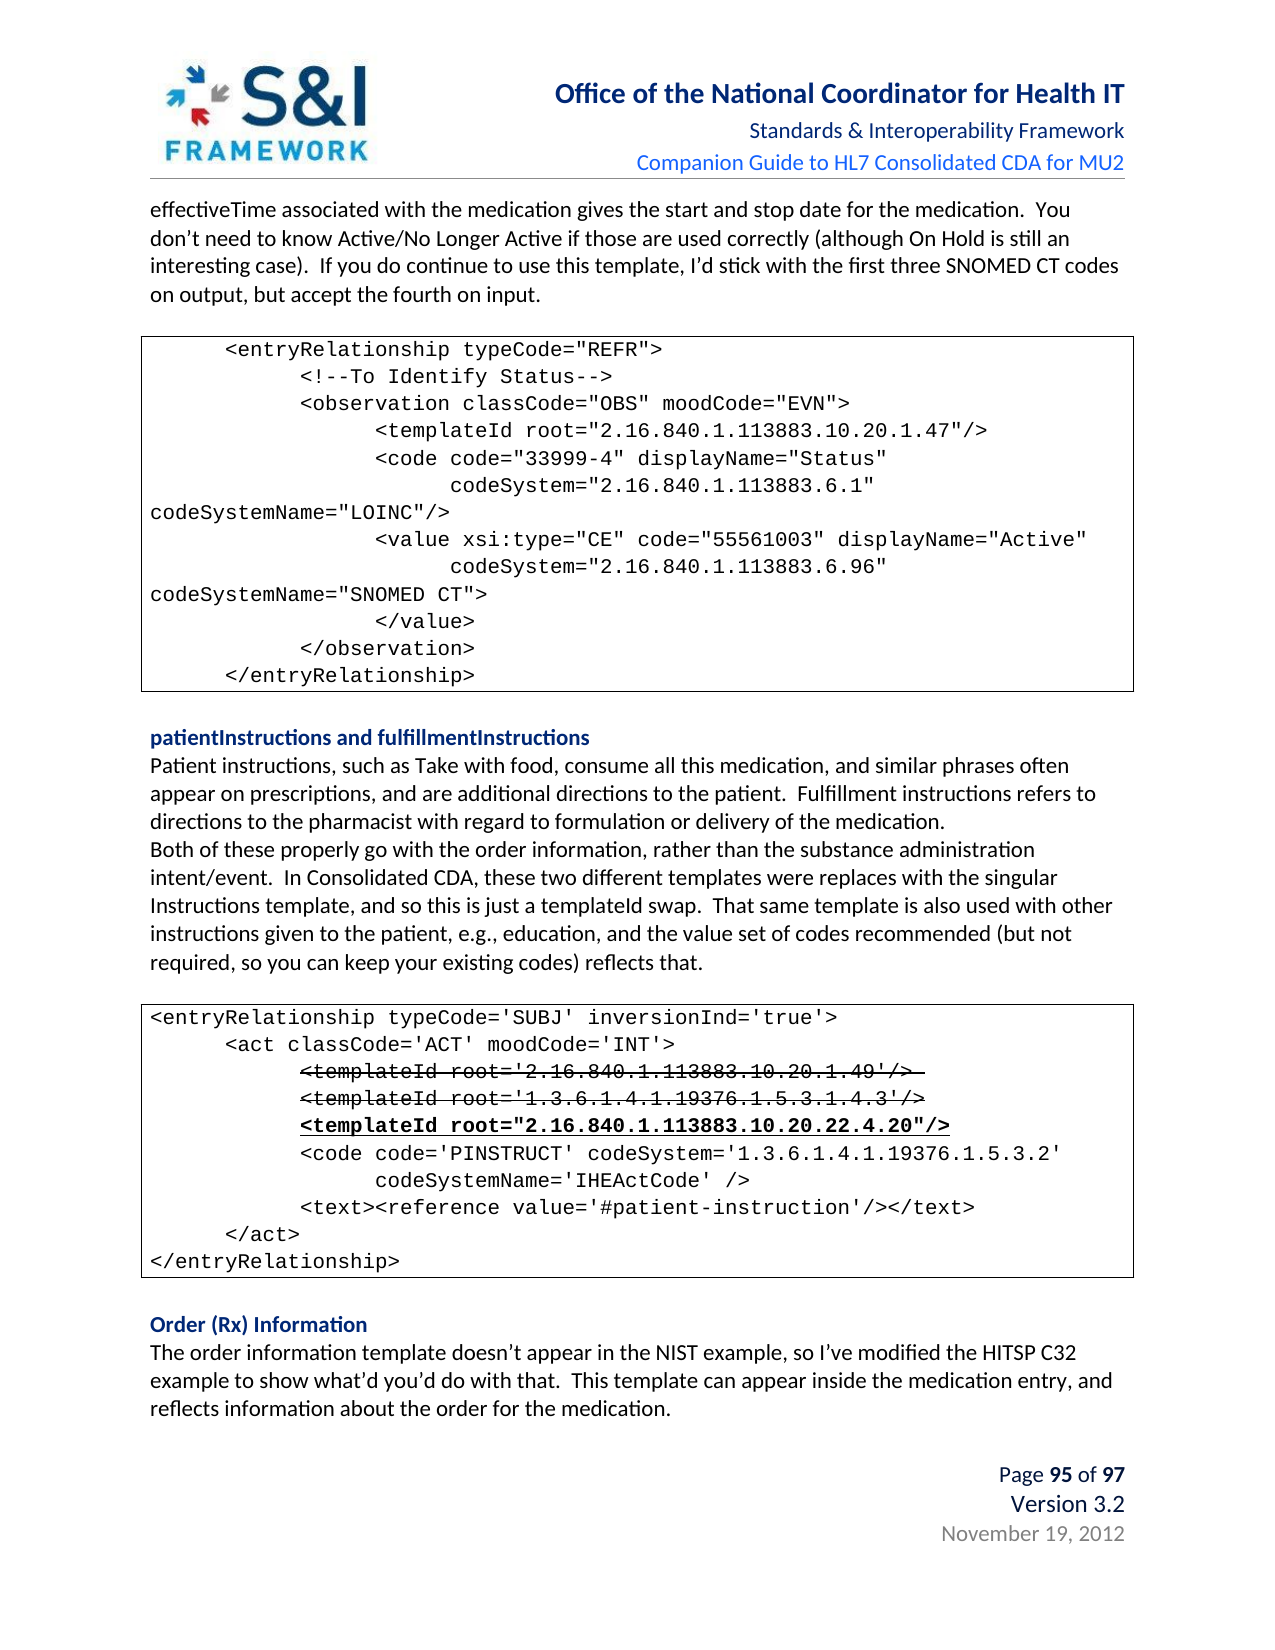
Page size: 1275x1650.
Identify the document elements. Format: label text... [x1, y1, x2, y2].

text <templateId root="2.16.840.1.113883.10.20.1.47"/> [142, 417, 1133, 444]
text codeSystemName='IHEActCode' /> [142, 1167, 1133, 1193]
text codeSystem="2.16.840.1.113883.6.1" codeSystemName="LOINC"/> [142, 472, 1133, 526]
picture [157, 51, 380, 172]
text codeSystem="2.16.840.1.113883.6.96" codeSystemName="SNOMED CT"> [142, 553, 1133, 607]
text <templateId root='1.3.6.1.4.1.19376.1.5.3.1.4.3'/> <templateId root="2.16.840.1.113883.10.20.22.4.20"/> [142, 1085, 1133, 1139]
text <!--To Identify Status--> [142, 363, 1133, 390]
text <act classCode='ACT' moodCode='INT'> [142, 1031, 1133, 1058]
text </act> [142, 1221, 1133, 1248]
text patientInstructions and fulfillmentInstructions [150, 723, 1125, 751]
text </entryRelationship> [142, 662, 1133, 691]
text Both of these properly go with the order information, rather than the substance administration intent/event. In Consolidated CDA, these two different templates were replaces with the singular Instructions template, and so this is just a templateId swap. That same template is also used with other instructions given to the patient, e.g., education, and the value set of codes recommended (but not required, so you can keep your existing codes) reflects that. [150, 836, 1125, 976]
text <value xsi:type="CE" code="55561003" displayName="Active" [142, 526, 1133, 553]
text <observation classCode="OBS" moodCode="EVN"> [142, 390, 1133, 417]
text </observation> [142, 635, 1133, 662]
text </value> [142, 608, 1133, 634]
text Patient instructions, such as Take with food, consume all this medication, and similar phrases often appear on prescriptions, and are additional directions to the patient. Fulfillment instructions refers to directions to the pharmacist with regard to formulation or delivery of the medication. [150, 751, 1125, 836]
text <templateId root='2.16.840.1.113883.10.20.1.49'/> [142, 1058, 1133, 1085]
text <text><reference value='#patient-instruction'/></text> [142, 1194, 1133, 1221]
text Order (Rx) Information [150, 1310, 1125, 1338]
text <code code='PINSTRUCT' codeSystem='1.3.6.1.4.1.19376.1.5.3.2' [142, 1139, 1133, 1166]
text <entryRelationship typeCode='SUBJ' inversionInd='true'> [142, 1005, 1133, 1030]
text The order information template doesn’t appear in the NIST example, so I’ve modified the HITSP C32 example to show what’d you’d do with that. This template can appear inside the medication entry, and reflects information about the order for the medication. [150, 1338, 1125, 1422]
text <code code="33999-4" displayName="Status" [142, 444, 1133, 471]
text </entryRelationship> [142, 1248, 1133, 1277]
text <entryRelationship typeCode="REFR"> [142, 337, 1133, 362]
